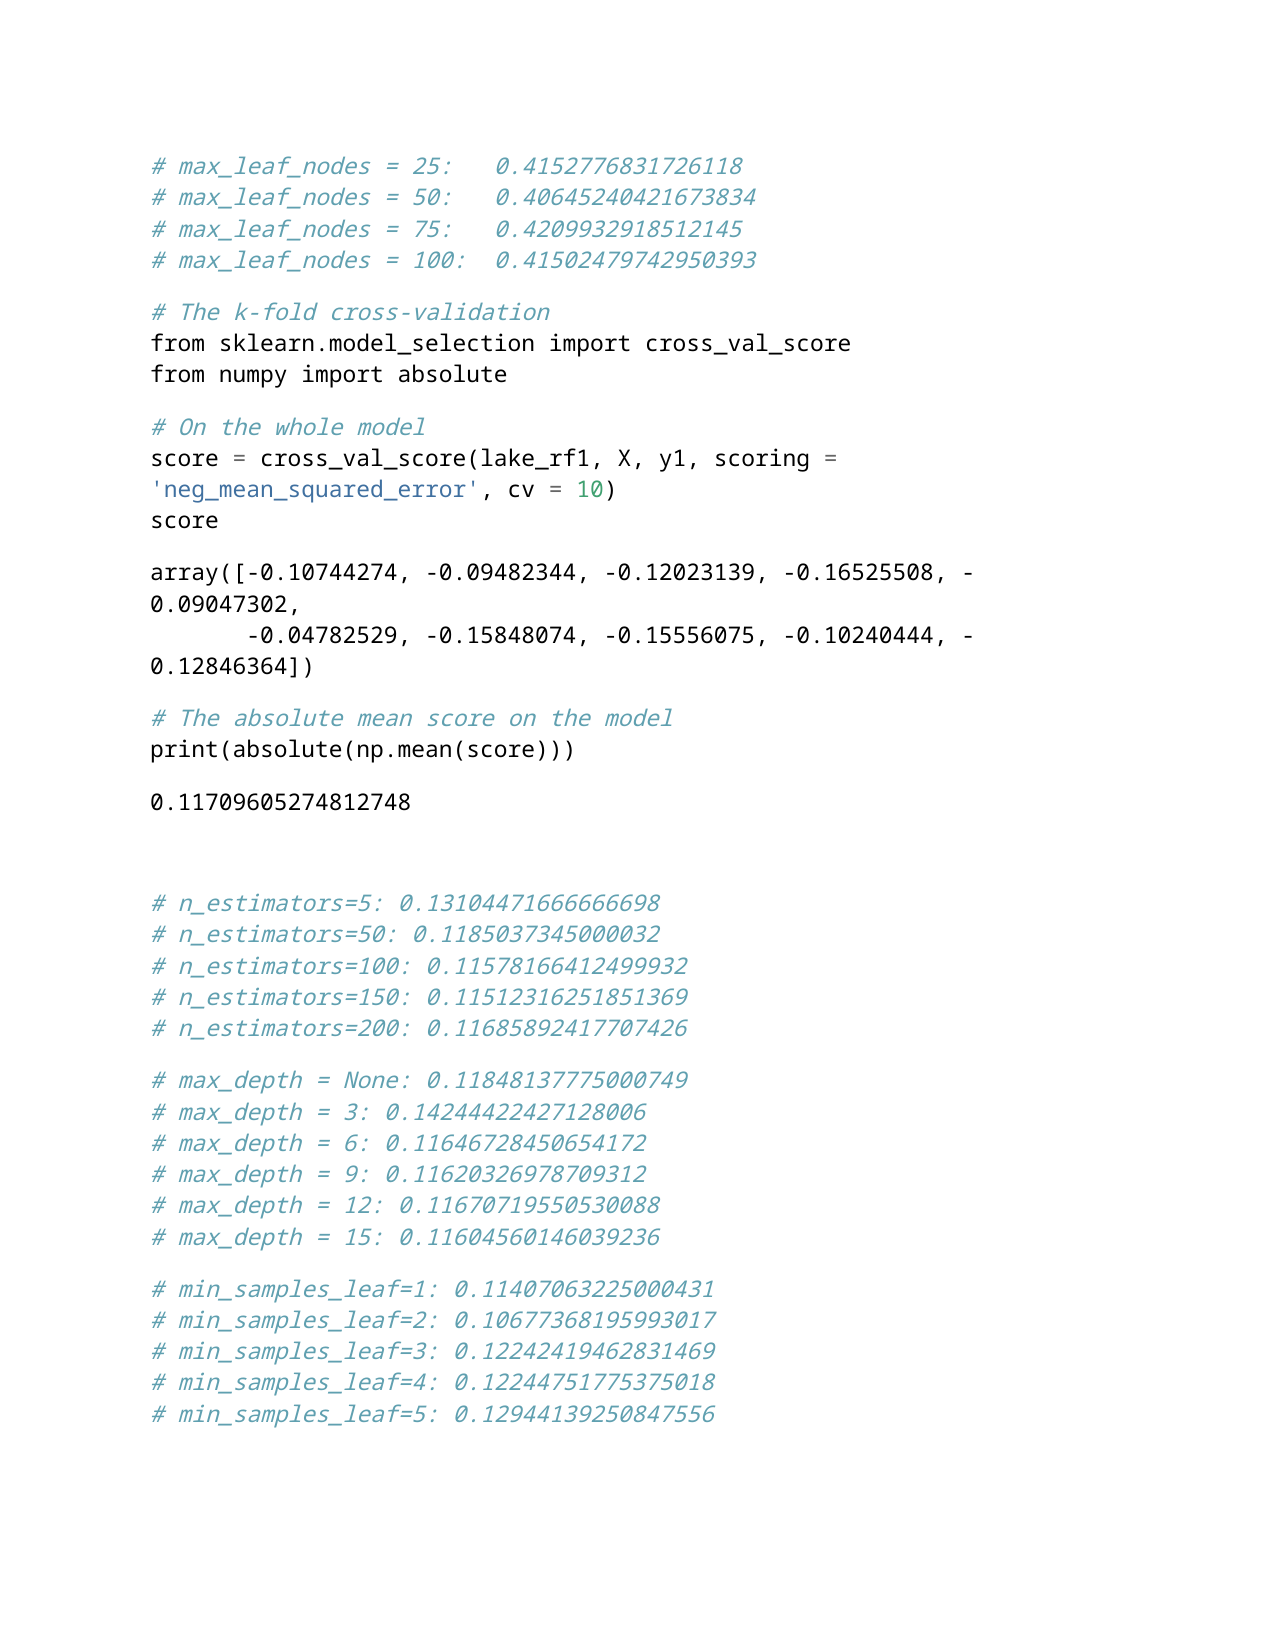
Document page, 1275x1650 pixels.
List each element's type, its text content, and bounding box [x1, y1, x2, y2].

text 0.11709605274812748 [150, 785, 1125, 817]
text # The k-fold cross-validation from sklearn.model_selection import cross_val_score from numpy import absolute [150, 296, 1125, 389]
text # On the whole model score = cross_val_score(lake_rf1, X, y1, scoring = 'neg_mean_squared_error', cv = 10) score [150, 410, 1125, 535]
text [150, 150, 1125, 275]
text # max_depth = None: 0.11848137775000749 # max_depth = 3: 0.14244422427128006 # max_depth = 6: 0.11646728450654172 # max_depth = 9: 0.11620326978709312 # max_depth = 12: 0.11670719550530088 # max_depth = 15: 0.11604560146039236 [150, 1064, 1125, 1252]
text array([-0.10744274, -0.09482344, -0.12023139, -0.16525508, -0.09047302, -0.04782529, -0.15848074, -0.15556075, -0.10240444, -0.12846364]) [150, 556, 1125, 681]
text # The absolute mean score on the model print(absolute(np.mean(score))) [150, 702, 1125, 764]
text # min_samples_leaf=1: 0.11407063225000431 # min_samples_leaf=2: 0.10677368195993017 # min_samples_leaf=3: 0.12242419462831469 # min_samples_leaf=4: 0.12244751775375018 # min_samples_leaf=5: 0.12944139250847556 [150, 1272, 1125, 1429]
text # n_estimators=5: 0.13104471666666698 # n_estimators=50: 0.1185037345000032 # n_estimators=100: 0.11578166412499932 # n_estimators=150: 0.11512316251851369 # n_estimators=200: 0.11685892417707426 [150, 887, 1125, 1043]
